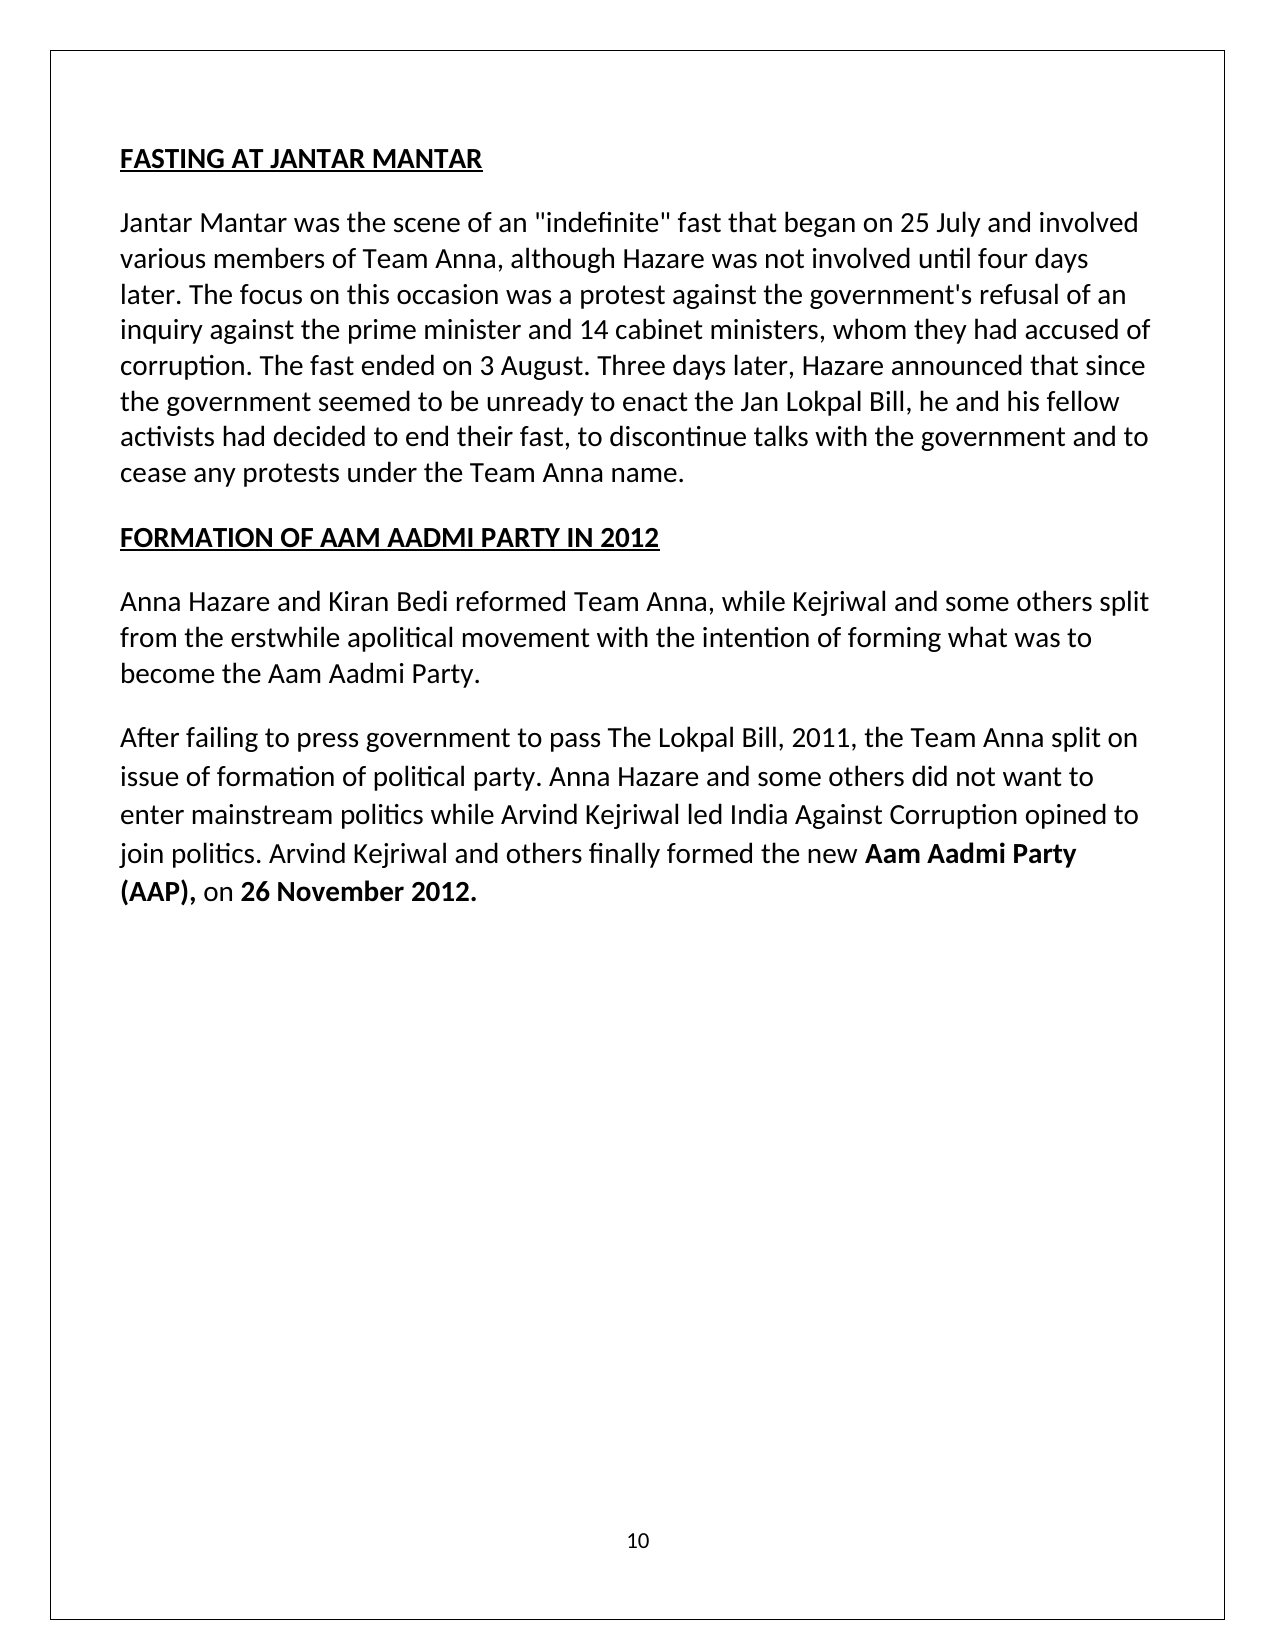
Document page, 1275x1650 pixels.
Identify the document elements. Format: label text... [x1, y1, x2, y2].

text After failing to press government to pass The Lokpal Bill, 2011, the Team Anna split on issue of formation of political party. Anna Hazare and some others did not want to enter mainstream politics while Arvind Kejriwal led India Against Corruption opined to join politics. Arvind Kejriwal and others finally formed the new Aam Aadmi Party (AAP), on 26 November 2012. [120, 719, 1155, 909]
text Jantar Mantar was the scene of an "indefinite" fast that began on 25 July and involved various members of Team Anna, although Hazare was not involved until four days later. The focus on this occasion was a protest against the government's refusal of an inquiry against the prime minister and 14 cabinet ministers, whom they had accused of corruption. The fast ended on 3 August. Three days later, Hazare announced that since the government seemed to be unready to enact the Jan Lokpal Bill, he and his fellow activists had decided to end their fast, to discontinue talks with the government and to cease any protests under the Team Anna name. [120, 204, 1155, 489]
text FORMATION OF AAM AADMI PARTY IN 2012 [120, 519, 1155, 554]
text FASTING AT JANTAR MANTAR [120, 140, 1155, 175]
text Anna Hazare and Kiran Bedi reformed Team Anna, while Kejriwal and some others split from the erstwhile apolitical movement with the intention of forming what was to become the Aam Aadmi Party. [120, 583, 1155, 690]
